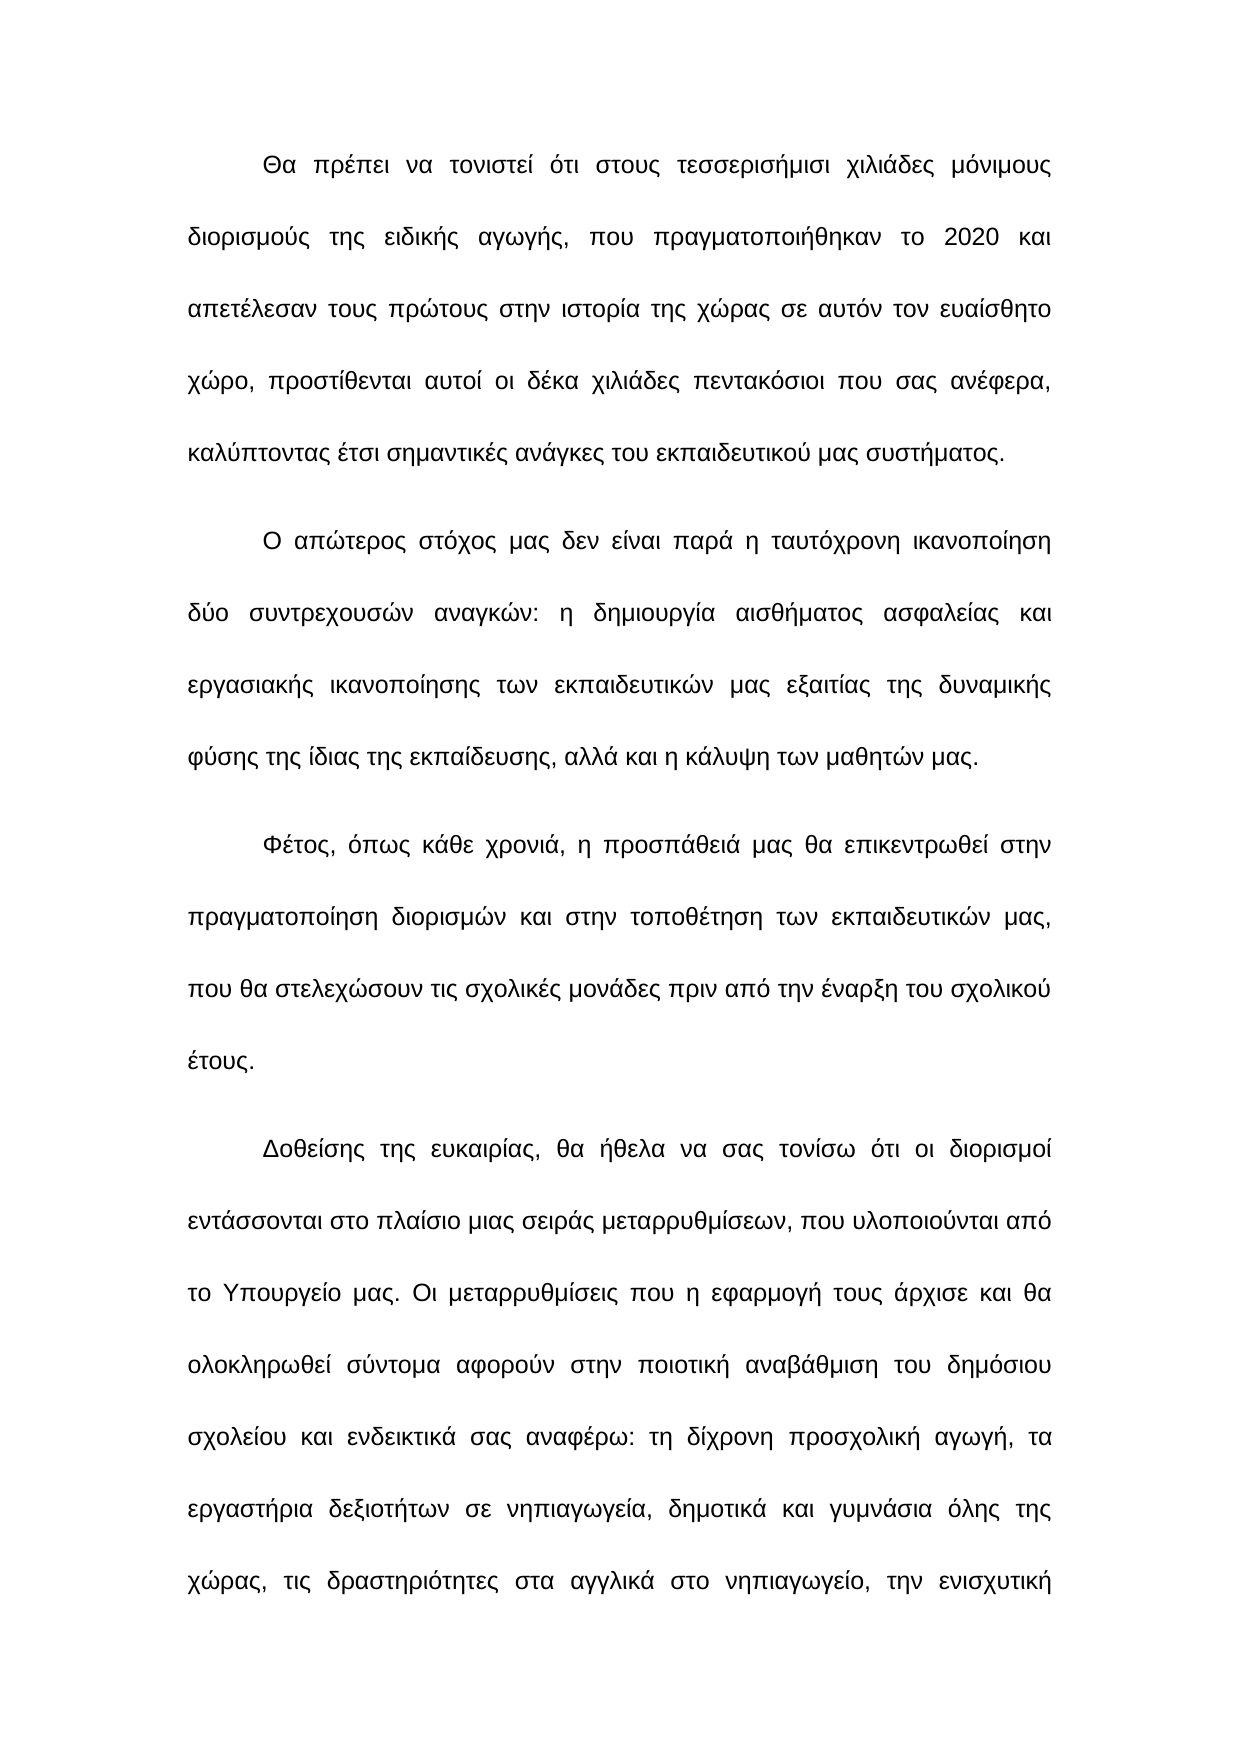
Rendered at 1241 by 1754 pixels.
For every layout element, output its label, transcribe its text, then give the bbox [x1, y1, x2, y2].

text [187, 1134, 1053, 1594]
text Φέτος, όπως κάθε χρονιά, η προσπάθειά μας θα επικεντρωθεί στην πραγματοποίηση διορισμών και στην τοποθέτηση των εκπαιδευτικών μας, που θα στελεχώσουν τις σχολικές μονάδες πριν από την έναρξη του σχολικού έτους. [187, 830, 1053, 1074]
text Θα πρέπει να τονιστεί ότι στους τεσσερισήμισι χιλιάδες μόνιμους διορισμούς της ειδικής αγωγής, που πραγματοποιήθηκαν το 2020 και απετέλεσαν τους πρώτους στην ιστορία της χώρας σε αυτόν τον ευαίσθητο χώρο, προστίθενται αυτοί οι δέκα χιλιάδες πεντακόσιοι που σας ανέφερα, καλύπτοντας έτσι σημαντικές ανάγκες του εκπαιδευτικού μας συστήματος. [187, 150, 1053, 466]
text Ο απώτερος στόχος μας δεν είναι παρά η ταυτόχρονη ικανοποίηση δύο συντρεχουσών αναγκών: η δημιουργία αισθήματος ασφαλείας και εργασιακής ικανοποίησης των εκπαιδευτικών μας εξαιτίας της δυναμικής φύσης της ίδιας της εκπαίδευσης, αλλά και η κάλυψη των μαθητών μας. [187, 526, 1053, 770]
